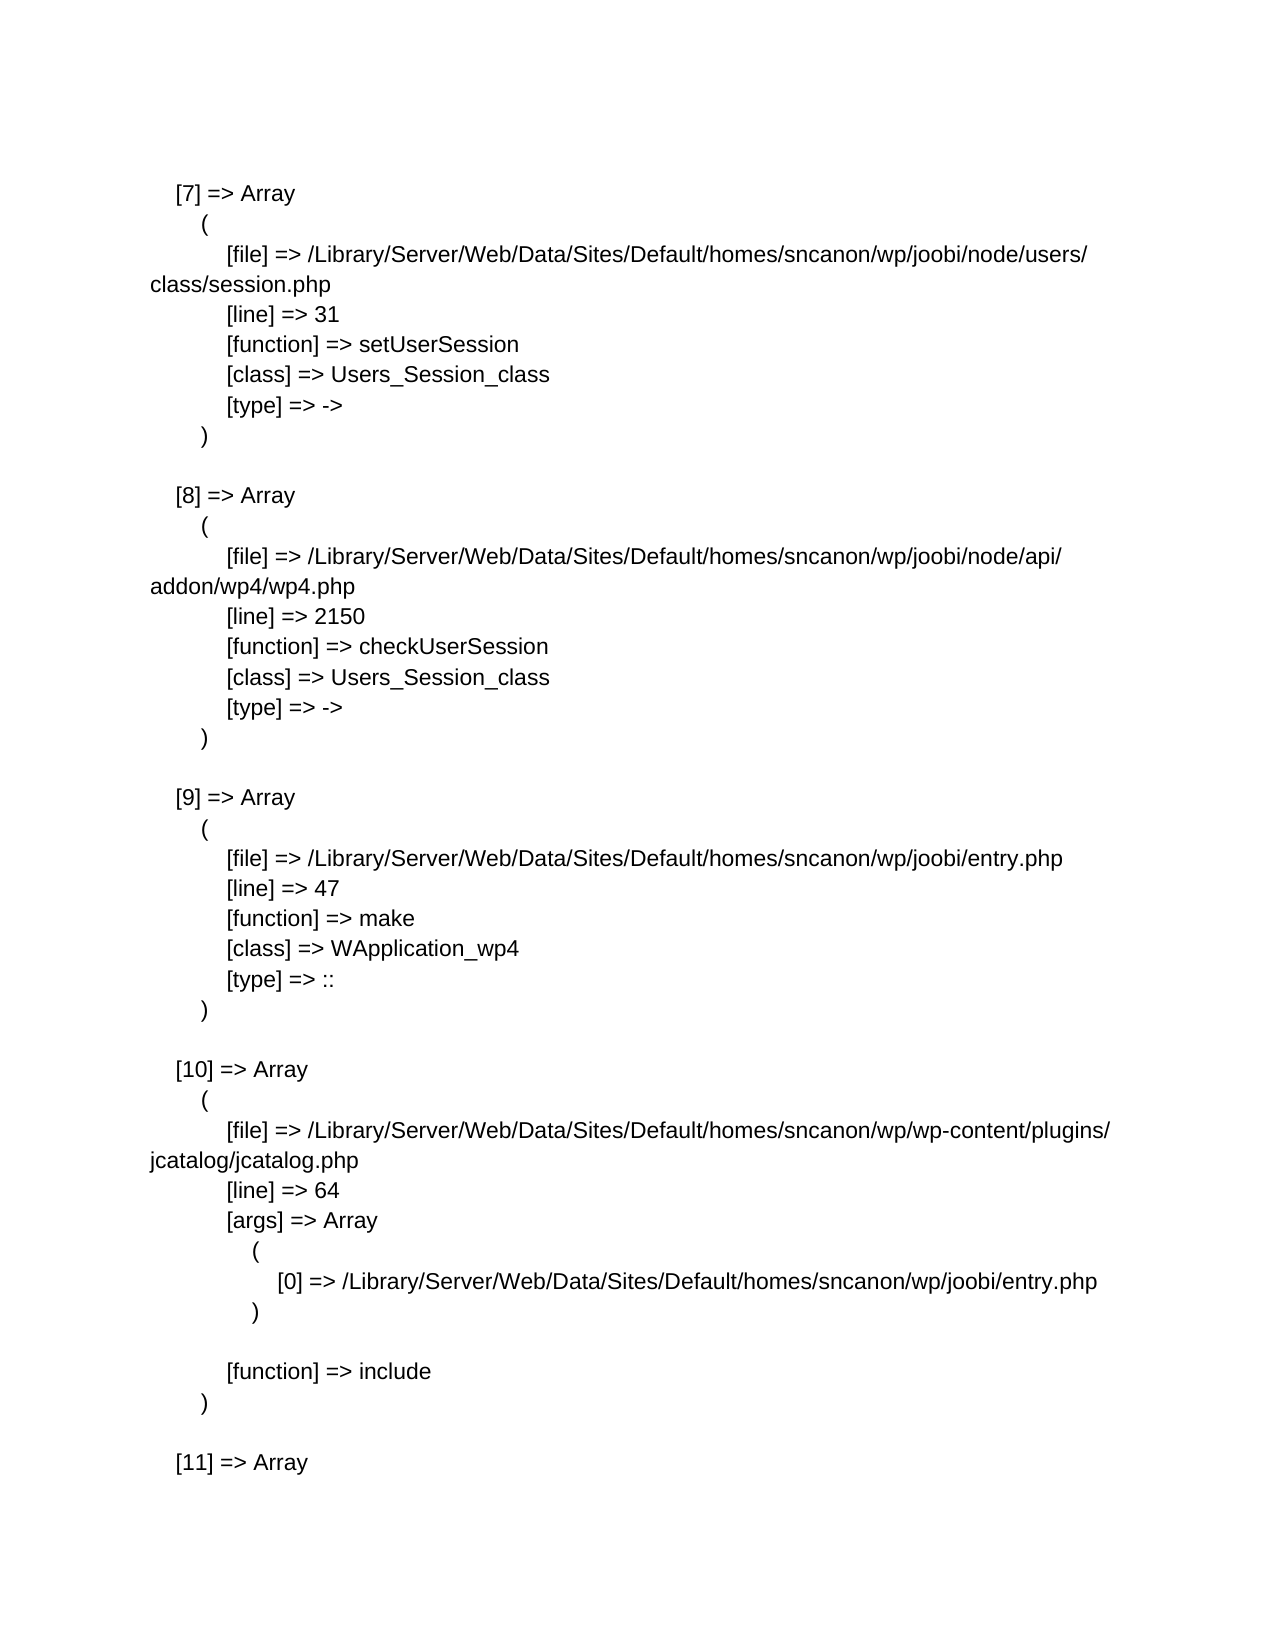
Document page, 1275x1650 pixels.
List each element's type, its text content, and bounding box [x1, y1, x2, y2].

text [file] => /Library/Server/Web/Data/Sites/Default/homes/sncanon/wp/wp-content/plugins/jcatalog/jcatalog.php [150, 1117, 1125, 1173]
text [line] => 64 [150, 1177, 1125, 1203]
text [function] => include [150, 1358, 1125, 1385]
text ) [150, 422, 1125, 448]
text [function] => checkUserSession [150, 633, 1125, 660]
text [7] => Array [150, 180, 1125, 207]
text ( [150, 1237, 1125, 1264]
text ) [150, 996, 1125, 1022]
text ( [150, 1086, 1125, 1113]
text [function] => make [150, 905, 1125, 932]
text [line] => 2150 [150, 603, 1125, 629]
text [file] => /Library/Server/Web/Data/Sites/Default/homes/sncanon/wp/joobi/entry.php [150, 845, 1125, 871]
text ) [150, 724, 1125, 750]
text ( [150, 512, 1125, 539]
text [function] => setUserSession [150, 331, 1125, 358]
text [args] => Array [150, 1207, 1125, 1234]
text [9] => Array [150, 784, 1125, 811]
text [11] => Array [150, 1449, 1125, 1475]
text [file] => /Library/Server/Web/Data/Sites/Default/homes/sncanon/wp/joobi/node/api/addon/wp4/wp4.php [150, 543, 1125, 599]
text [type] => -> [150, 694, 1125, 720]
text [150, 241, 1125, 297]
text [0] => /Library/Server/Web/Data/Sites/Default/homes/sncanon/wp/joobi/entry.php [150, 1268, 1125, 1294]
text [8] => Array [150, 482, 1125, 509]
text [class] => WApplication_wp4 [150, 935, 1125, 962]
text [class] => Users_Session_class [150, 663, 1125, 690]
text ( [150, 210, 1125, 237]
text [10] => Array [150, 1056, 1125, 1083]
text ( [150, 814, 1125, 841]
text [class] => Users_Session_class [150, 361, 1125, 388]
text [type] => :: [150, 966, 1125, 992]
text [line] => 31 [150, 301, 1125, 327]
text ) [150, 1298, 1125, 1324]
text [type] => -> [150, 392, 1125, 418]
text ) [150, 1388, 1125, 1415]
text [line] => 47 [150, 875, 1125, 901]
